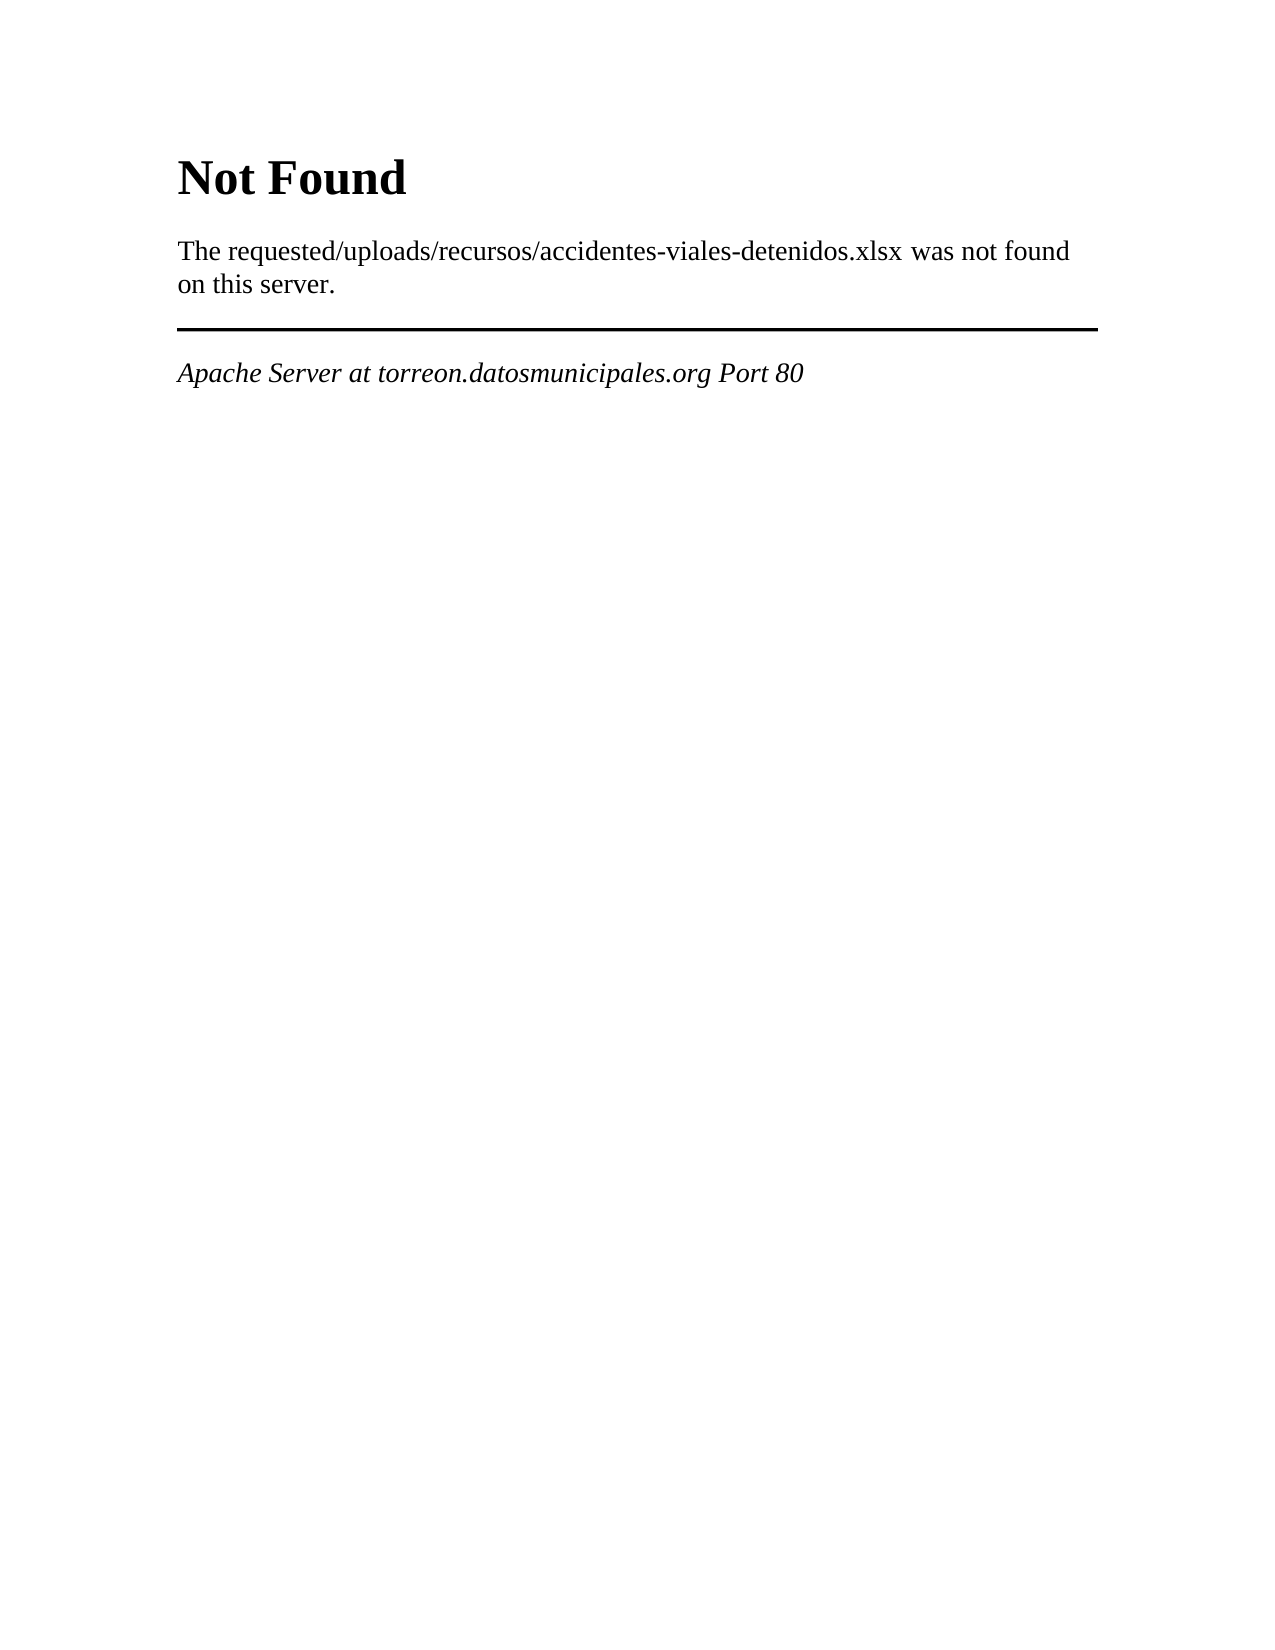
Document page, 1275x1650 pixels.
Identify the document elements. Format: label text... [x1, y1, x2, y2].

text Not Found [177, 148, 1098, 205]
text The requested/uploads/recursos/accidentes-viales-detenidos.xlsx was not found on this server. [177, 234, 1098, 299]
text Apache Server at torreon.datosmunicipales.org Port 80 [177, 356, 1098, 389]
